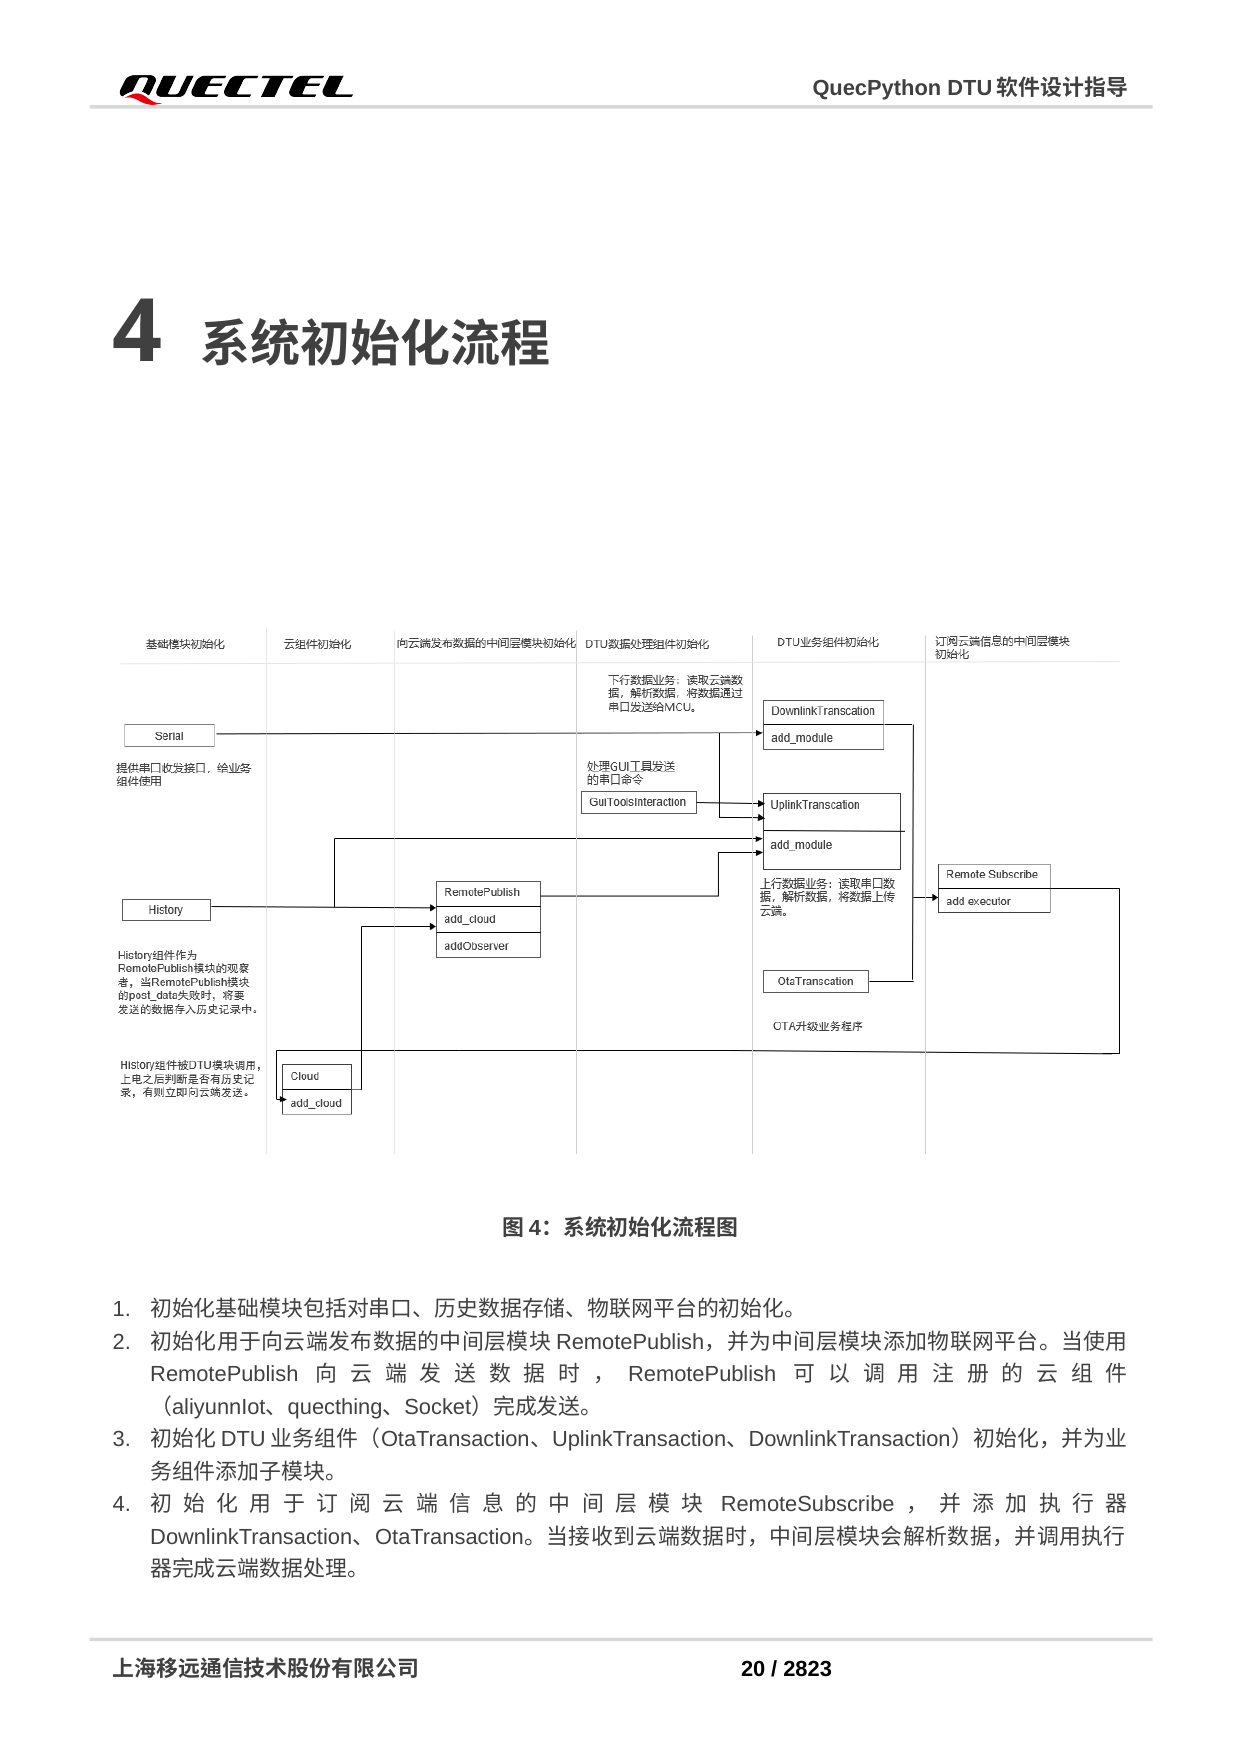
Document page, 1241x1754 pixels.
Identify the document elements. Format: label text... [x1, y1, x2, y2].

list 初始化DTU业务组件（OtaTransaction、UplinkTransaction、DownlinkTransaction）初始化，并为业务组件添加子模块。 [112, 1421, 1128, 1486]
list 初始化用于向云端发布数据的中间层模块RemotePublish，并为中间层模块添加物联网平台。当使用RemotePublish向云端发送数据时，RemotePublish可以调用注册的云组件（aliyunnIot、quecthing、Socket）完成发送。 [112, 1323, 1128, 1421]
picture [112, 627, 1128, 1154]
text 系统初始化流程 [112, 262, 1128, 392]
list 初始化用于订阅云端信息的中间层模块RemoteSubscribe，并添加执行器DownlinkTransaction、OtaTransaction。当接收到云端数据时，中间层模块会解析数据，并调用执行器完成云端数据处理。 [112, 1486, 1128, 1583]
list 初始化基础模块包括对串口、历史数据存储、物联网平台的初始化。 [112, 1291, 1128, 1323]
text 图4：系统初始化流程图 [112, 1209, 1128, 1242]
picture [112, 68, 360, 105]
